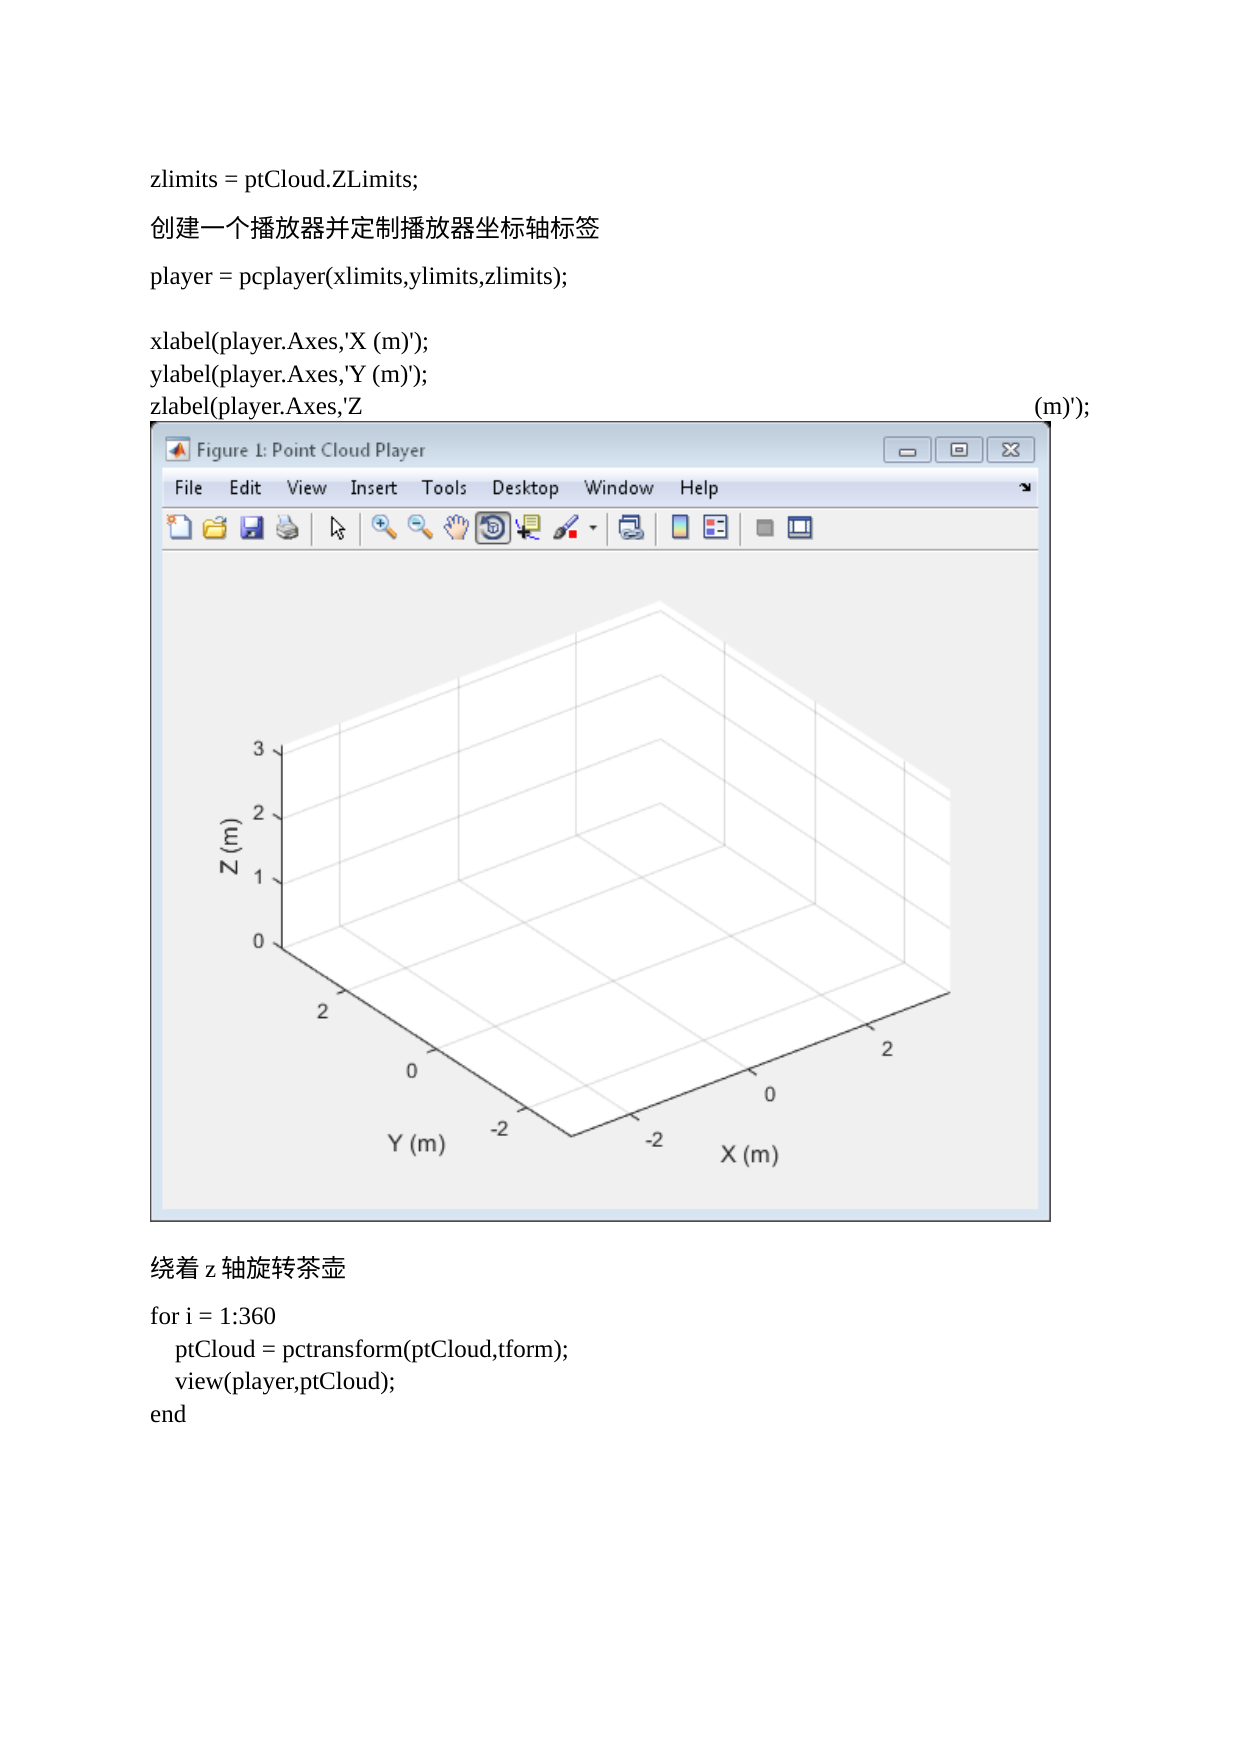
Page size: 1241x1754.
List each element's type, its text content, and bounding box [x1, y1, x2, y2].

text 绕着z轴旋转茶壶 [150, 1234, 1090, 1299]
text 创建一个播放器并定制播放器坐标轴标签 [150, 194, 1090, 259]
text ptCloud = pctransform(ptCloud,tform); [150, 1332, 1090, 1364]
text ylabel(player.Axes,'Y (m)'); [150, 357, 1090, 389]
text for i = 1:360 [150, 1299, 1090, 1332]
text zlimits = ptCloud.ZLimits; [150, 162, 1090, 194]
picture [150, 421, 1051, 1222]
text xlabel(player.Axes,'X (m)'); [150, 324, 1090, 357]
text view(player,ptCloud); [150, 1364, 1090, 1397]
text end [150, 1397, 1090, 1429]
text player = pcplayer(xlimits,ylimits,zlimits); [150, 259, 1090, 292]
